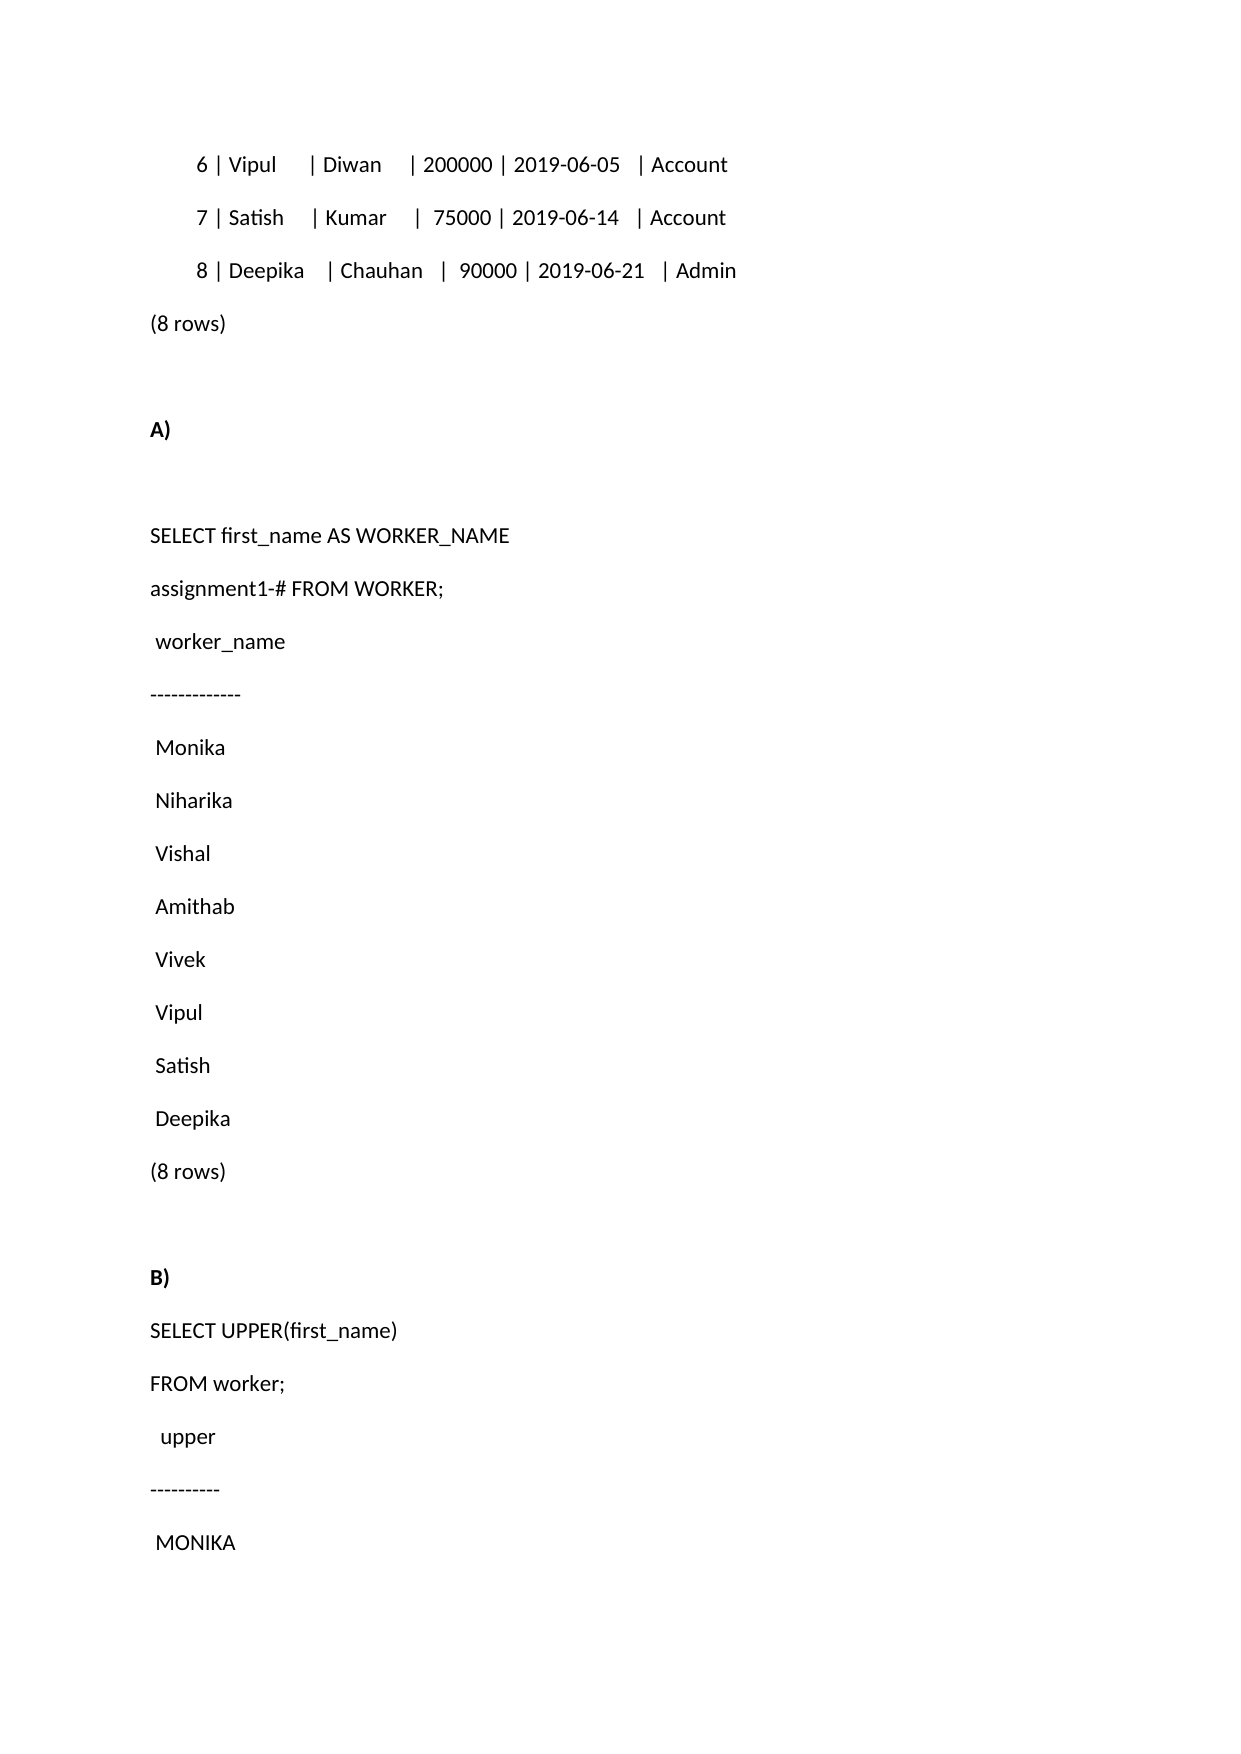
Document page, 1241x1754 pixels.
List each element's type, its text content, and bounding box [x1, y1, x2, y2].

text assignment1-# FROM WORKER; [150, 574, 1090, 602]
text 7 | Satish | Kumar | 75000 | 2019-06-14 | Account [150, 203, 1090, 231]
text (8 rows) [150, 1157, 1090, 1185]
text Vipul [150, 998, 1090, 1026]
text 6 | Vipul | Diwan | 200000 | 2019-06-05 | Account [150, 150, 1090, 178]
text (8 rows) [150, 309, 1090, 337]
text Vishal [150, 839, 1090, 867]
text ---------- [150, 1476, 1090, 1503]
text Satish [150, 1051, 1090, 1079]
text Amithab [150, 892, 1090, 920]
text ------------- [150, 680, 1090, 708]
text Deepika [150, 1104, 1090, 1132]
text upper [150, 1422, 1090, 1451]
text Vivek [150, 945, 1090, 973]
text B) [150, 1263, 1090, 1291]
text 8 | Deepika | Chauhan | 90000 | 2019-06-21 | Admin [150, 256, 1090, 284]
text Monika [150, 733, 1090, 761]
text A) [150, 415, 1090, 443]
text SELECT first_name AS WORKER_NAME [150, 521, 1090, 549]
text worker_name [150, 627, 1090, 655]
text Niharika [150, 786, 1090, 814]
text MONIKA [150, 1528, 1090, 1557]
text FROM worker; [150, 1369, 1090, 1397]
text SELECT UPPER(first_name) [150, 1316, 1090, 1344]
